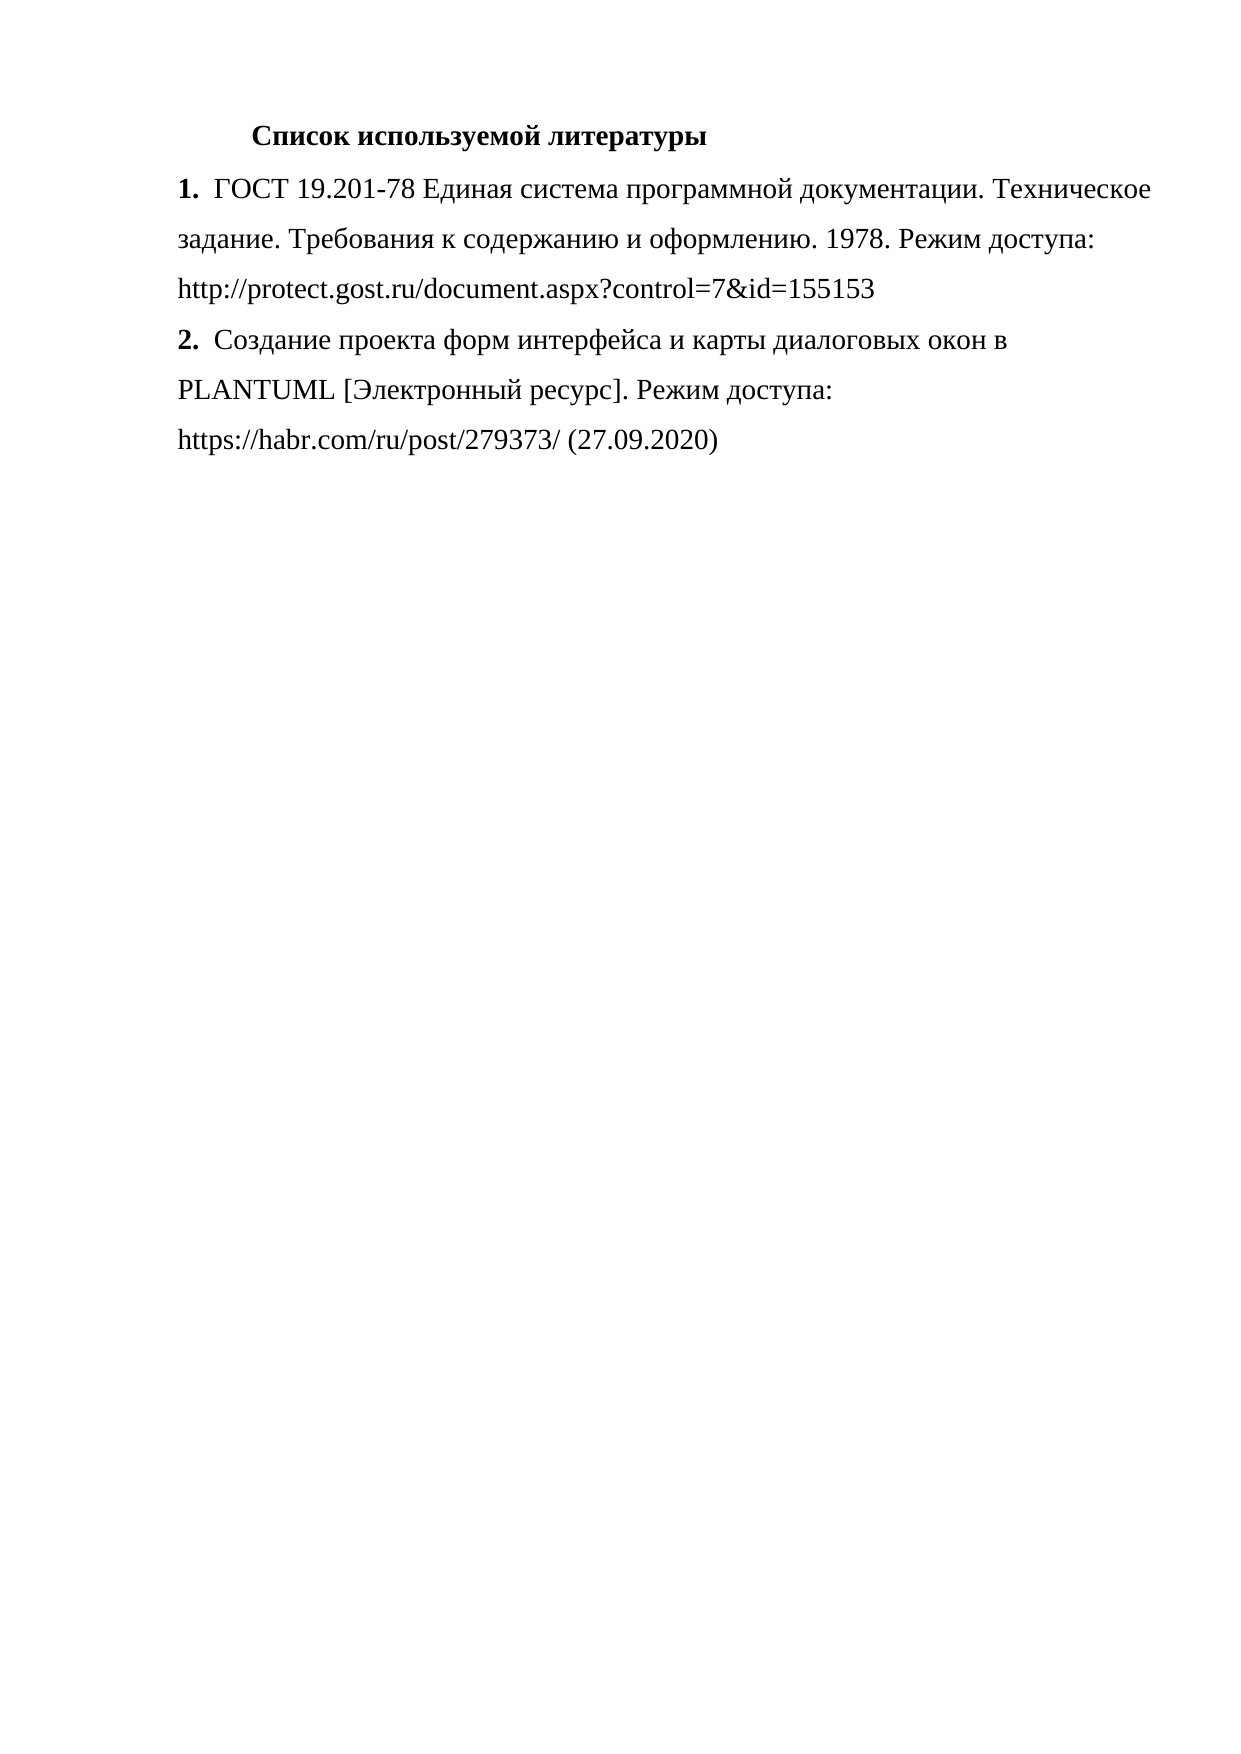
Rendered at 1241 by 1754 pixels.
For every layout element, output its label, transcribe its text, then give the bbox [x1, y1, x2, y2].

text Список используемой литературы [251, 118, 1152, 152]
text 1. ГОСТ 19.201-78 Единая система программной документации. Техническое задание. Требования к содержанию и оформлению. 1978. Режим доступа: http://protect.gost.ru/document.aspx?control=7&id=155153 [177, 171, 1152, 305]
text 2. Создание проекта форм интерфейса и карты диалоговых окон в PLANTUML [Электронный ресурс]. Режим доступа: https://habr.com/ru/post/279373/ (27.09.2020) [177, 322, 1152, 456]
